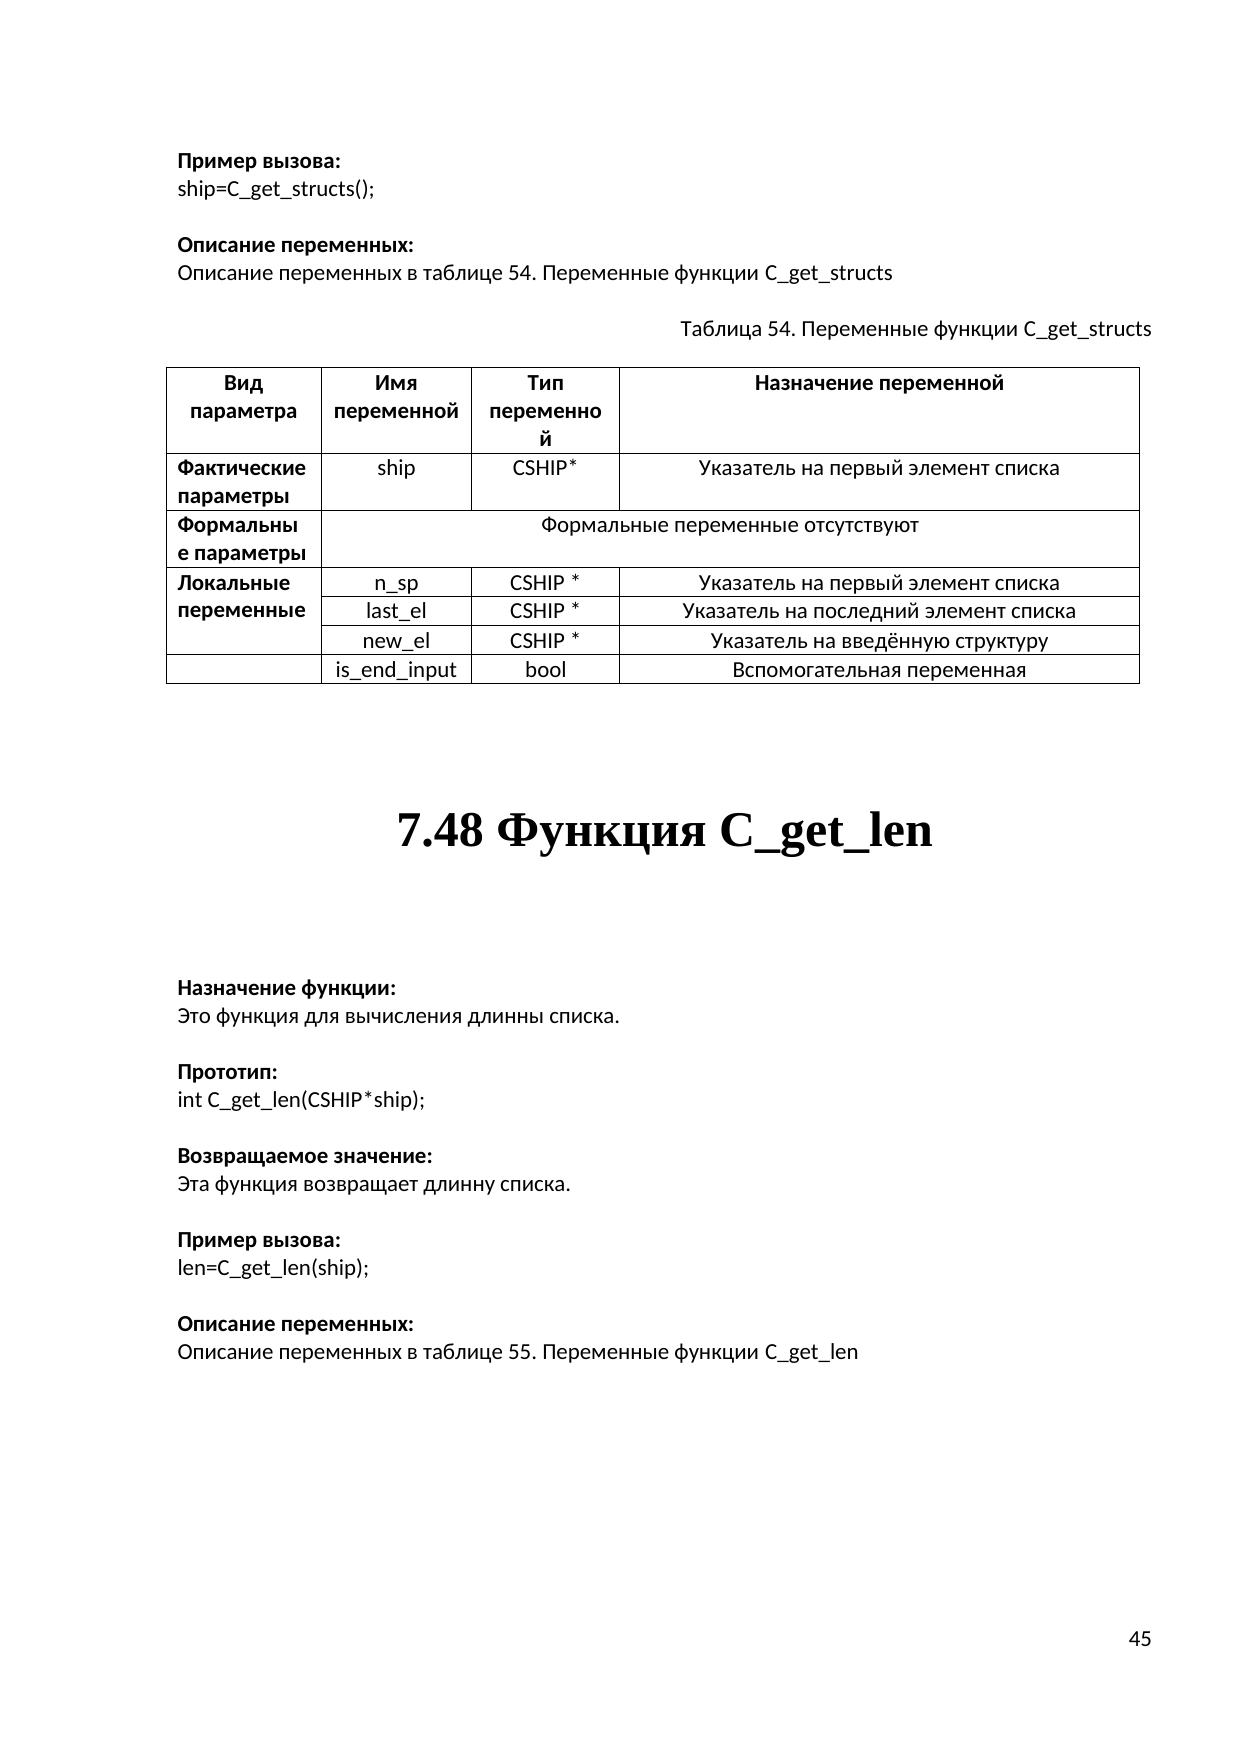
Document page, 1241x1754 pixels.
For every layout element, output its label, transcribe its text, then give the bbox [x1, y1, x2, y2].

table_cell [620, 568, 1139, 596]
text Описание переменных: [177, 1309, 1152, 1337]
text Описание переменных в таблице 55. Переменные функции C_get_len [177, 1337, 1152, 1365]
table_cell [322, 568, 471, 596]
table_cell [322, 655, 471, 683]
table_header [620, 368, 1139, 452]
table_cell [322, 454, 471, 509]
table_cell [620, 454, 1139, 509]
text ship=C_get_structs(); [177, 174, 1152, 202]
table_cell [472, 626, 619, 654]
subtitle 7.48 Функция C_get_len [177, 800, 1152, 857]
text int C_get_len(CSHIP*ship); [177, 1085, 1152, 1113]
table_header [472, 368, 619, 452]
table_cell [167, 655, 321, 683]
text Таблица 54. Переменные функции C_get_structs [177, 314, 1152, 342]
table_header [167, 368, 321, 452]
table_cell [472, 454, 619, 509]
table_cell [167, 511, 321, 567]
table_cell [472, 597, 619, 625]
text Пример вызова: [177, 146, 1152, 174]
text Назначение функции: [177, 973, 1152, 1001]
text Это функция для вычисления длинны списка. [177, 1001, 1152, 1029]
text Описание переменных: [177, 230, 1152, 258]
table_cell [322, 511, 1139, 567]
text Возвращаемое значение: [177, 1141, 1152, 1169]
text Описание переменных в таблице 54. Переменные функции C_get_structs [177, 258, 1152, 286]
text len=C_get_len(ship); [177, 1253, 1152, 1281]
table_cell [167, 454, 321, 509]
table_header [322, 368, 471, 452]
text Пример вызова: [177, 1225, 1152, 1253]
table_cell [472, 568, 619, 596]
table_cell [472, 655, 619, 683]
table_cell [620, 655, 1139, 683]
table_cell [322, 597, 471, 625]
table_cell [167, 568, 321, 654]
text Эта функция возвращает длинну списка. [177, 1169, 1152, 1197]
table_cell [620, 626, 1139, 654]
text Прототип: [177, 1057, 1152, 1085]
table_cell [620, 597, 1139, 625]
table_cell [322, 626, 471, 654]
